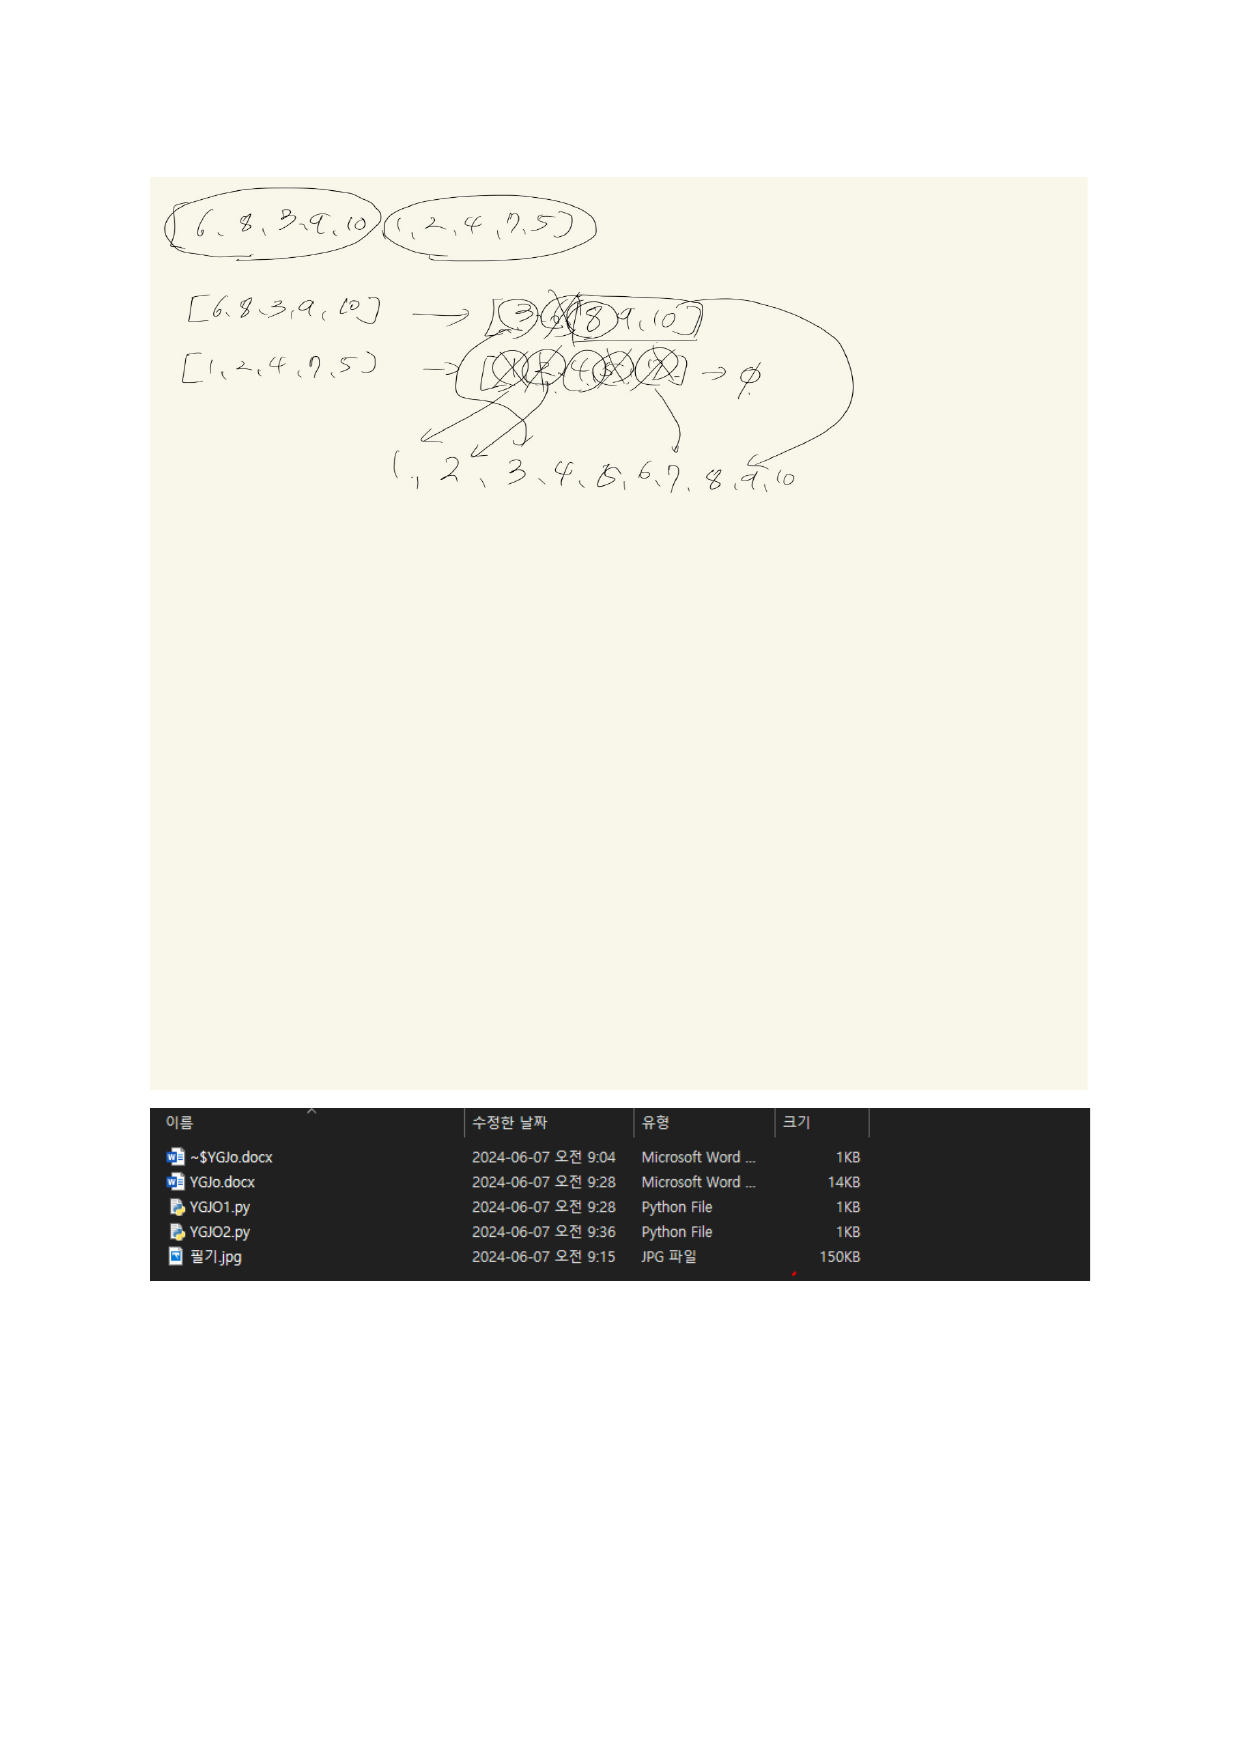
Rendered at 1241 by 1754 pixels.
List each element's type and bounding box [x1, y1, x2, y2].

picture [150, 177, 1088, 1090]
picture [150, 1108, 1091, 1281]
